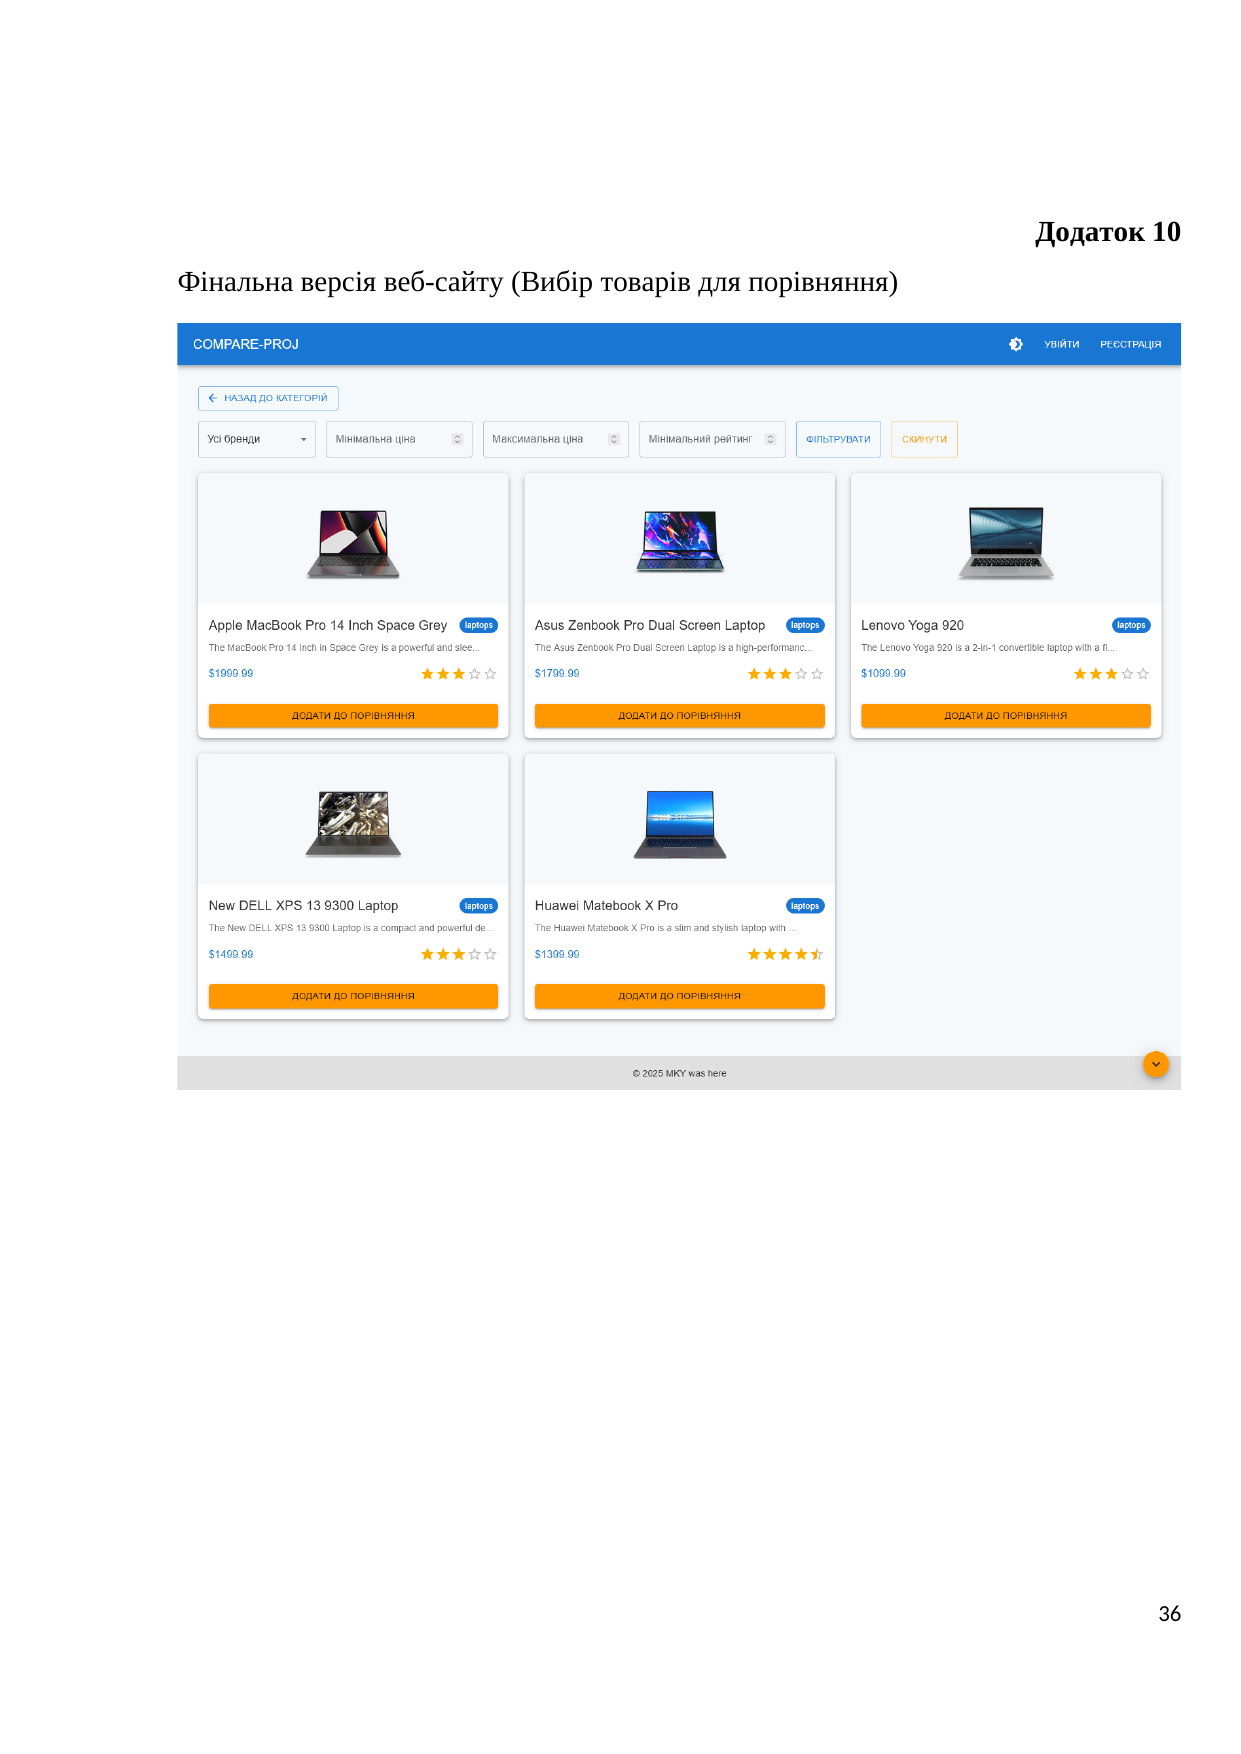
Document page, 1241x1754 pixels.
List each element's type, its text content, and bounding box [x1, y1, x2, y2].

text Фінальна версія веб-сайту (Вибір товарів для порівняння) [177, 264, 1181, 298]
subtitle Додаток 10 [177, 214, 1181, 247]
picture [177, 323, 1182, 1090]
